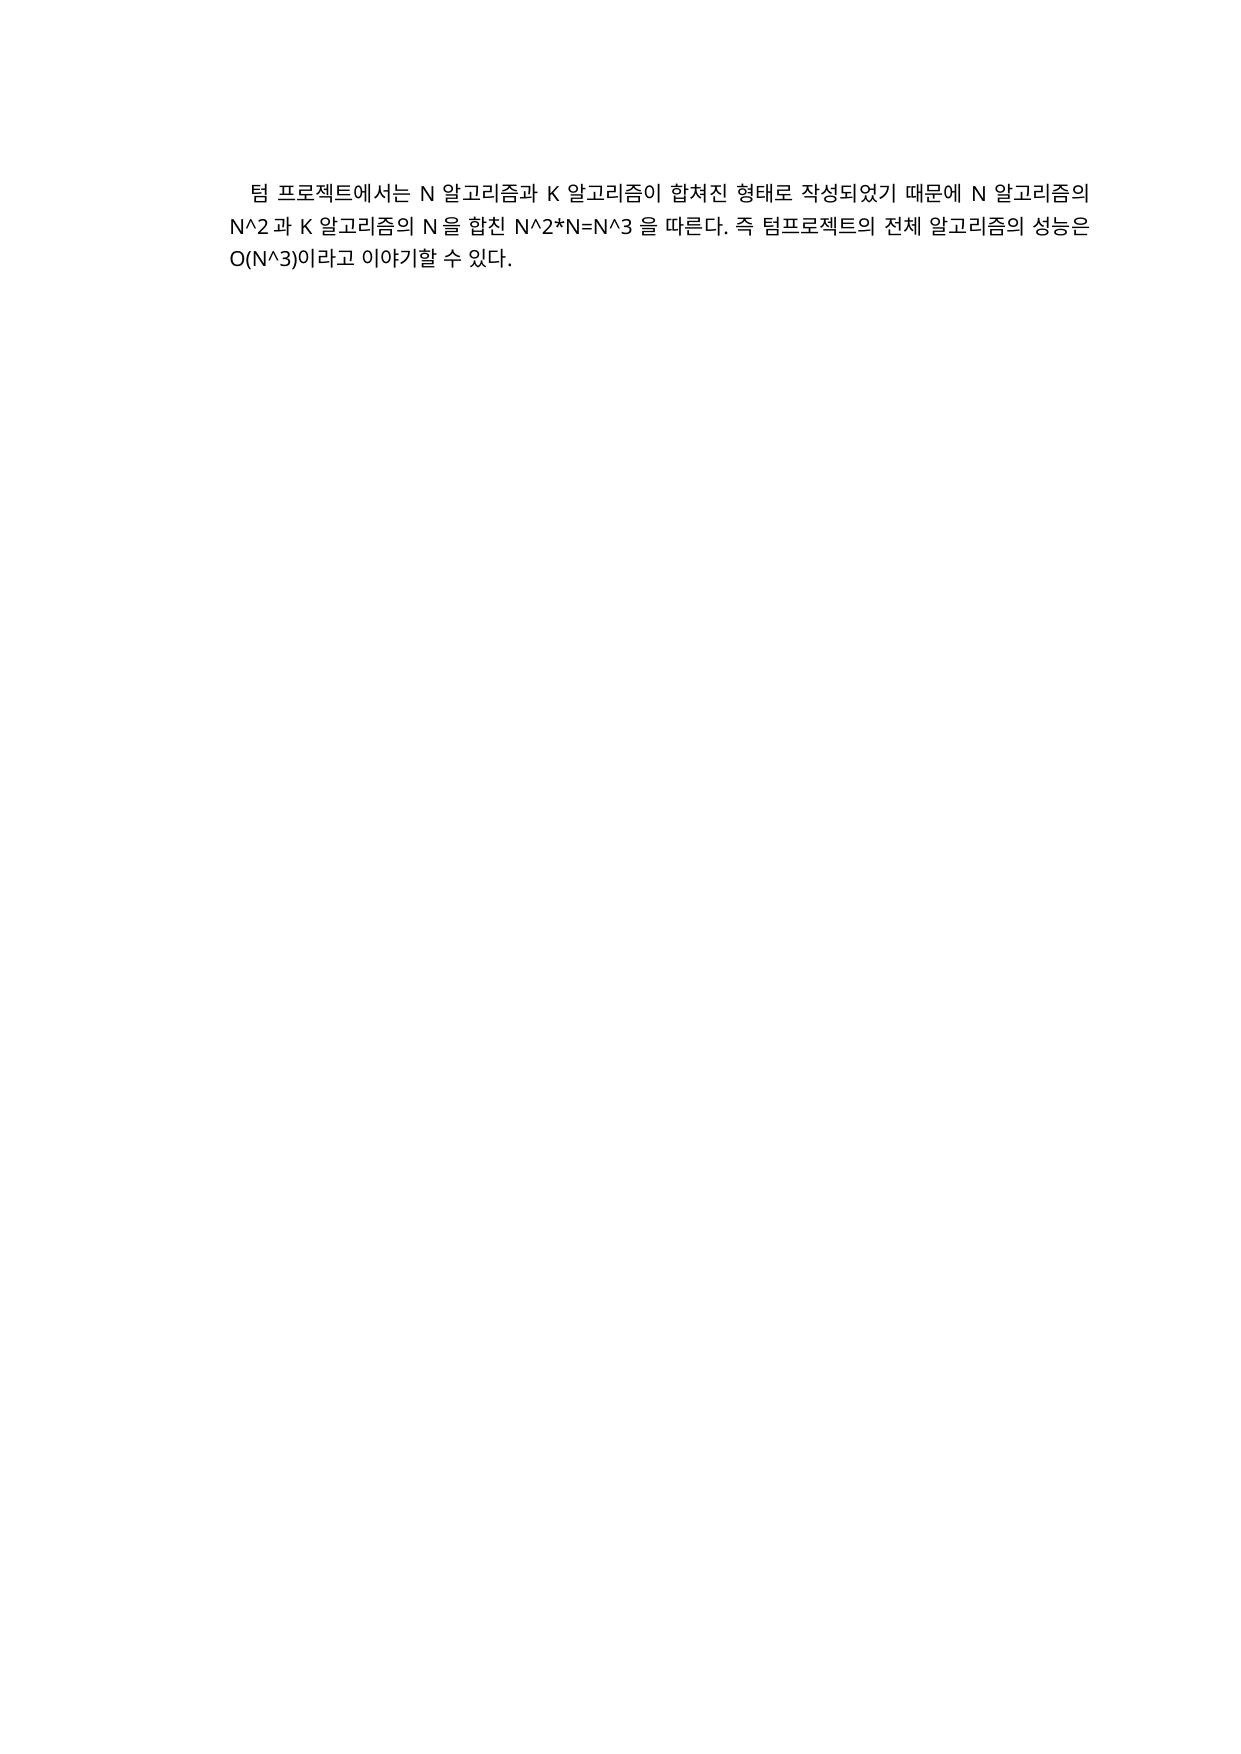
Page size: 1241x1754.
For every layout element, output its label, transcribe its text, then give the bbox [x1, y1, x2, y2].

text 텀 프로젝트에서는 N 알고리즘과 K 알고리즘이 합쳐진 형태로 작성되었기 때문에 N 알고리즘의 N^2과 K 알고리즘의 N을 합친 N^2*N=N^3 을 따른다. 즉 텀프로젝트의 전체 알고리즘의 성능은 O(N^3)이라고 이야기할 수 있다. [229, 177, 1090, 273]
